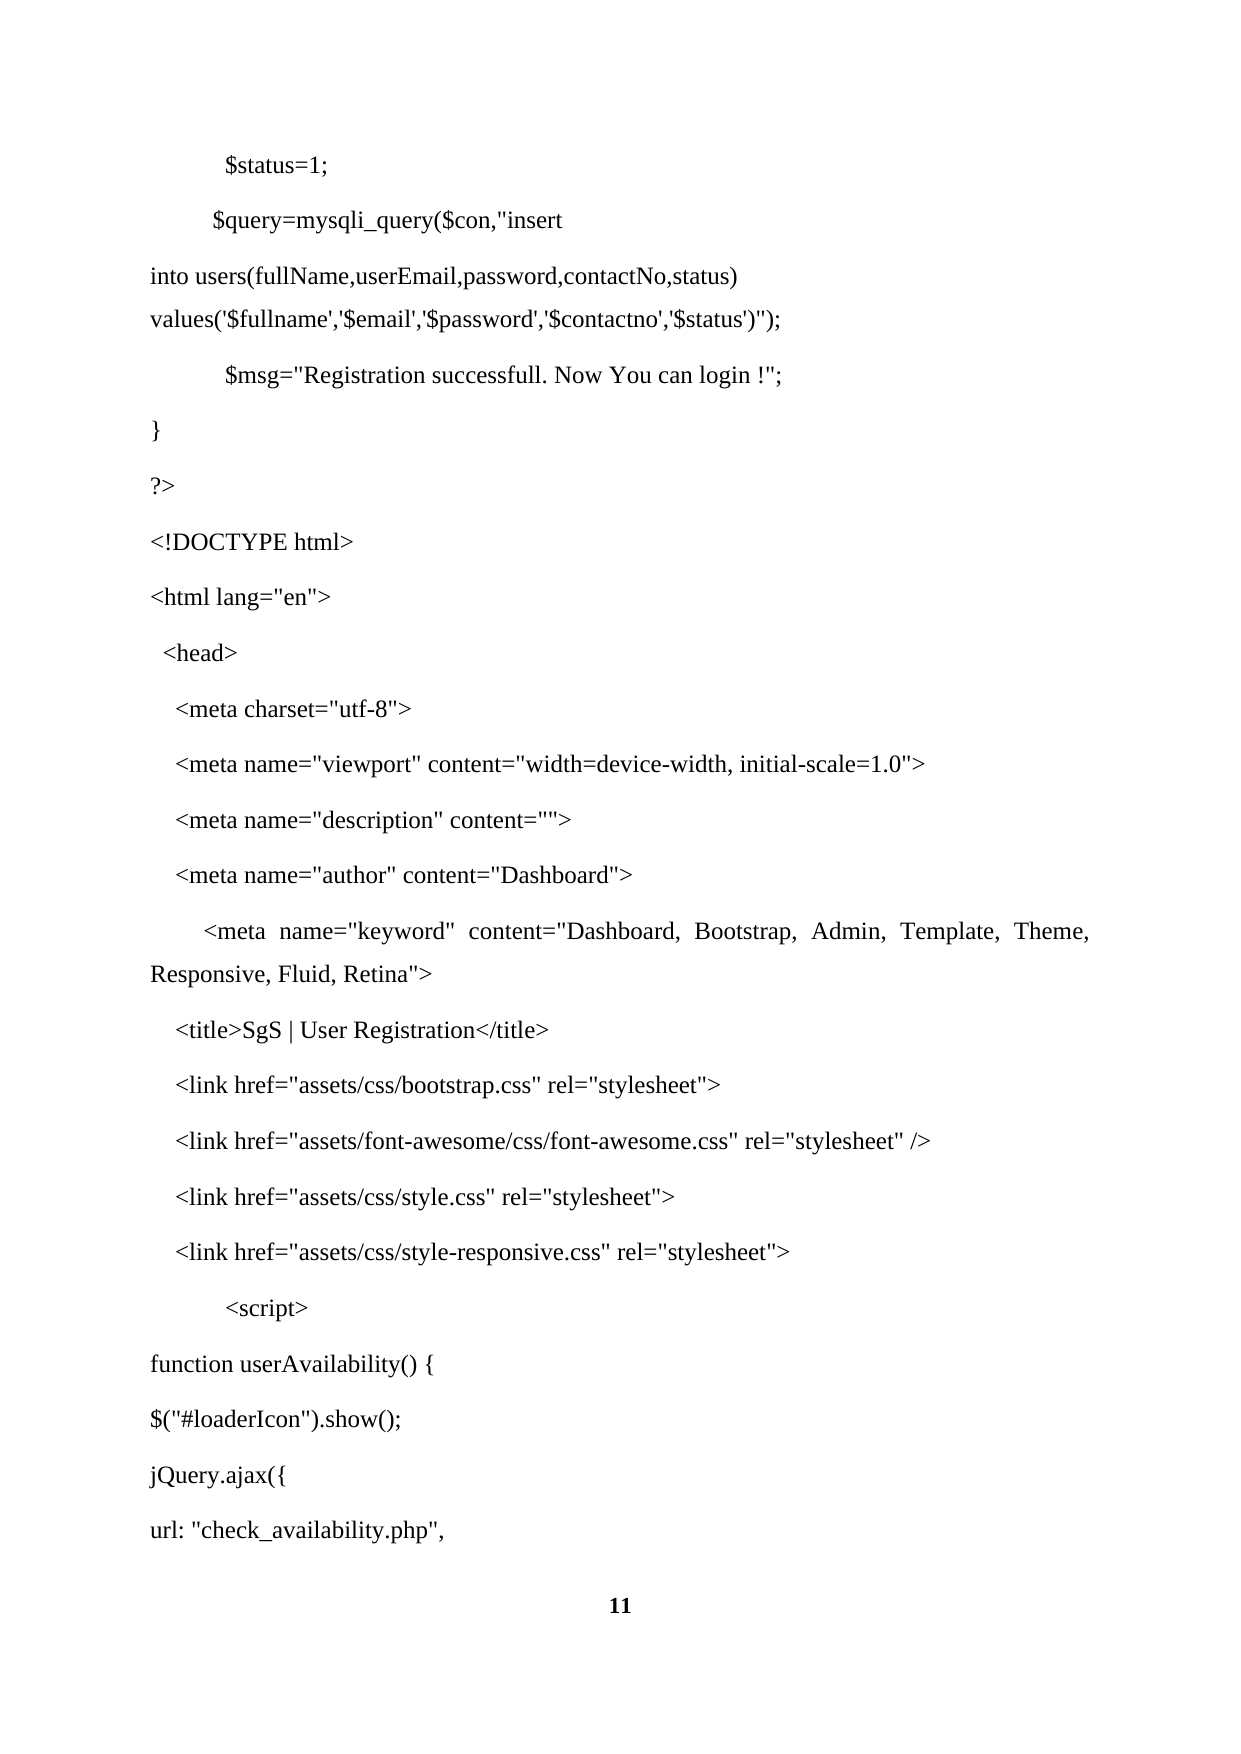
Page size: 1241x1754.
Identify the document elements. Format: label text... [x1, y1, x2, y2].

text <link href="assets/css/style.css" rel="stylesheet"> [150, 1182, 1090, 1211]
text <link href="assets/font-awesome/css/font-awesome.css" rel="stylesheet" /> [150, 1126, 1090, 1155]
text <script> [150, 1293, 1090, 1322]
text <meta charset="utf-8"> [150, 694, 1090, 722]
text <meta name="author" content="Dashboard"> [150, 861, 1090, 889]
text <meta name="viewport" content="width=device-width, initial-scale=1.0"> [150, 749, 1090, 778]
text function userAvailability() { [150, 1349, 1090, 1377]
text <title>SgS | User Registration</title> [150, 1015, 1090, 1044]
text <html lang="en"> [150, 582, 1090, 611]
text into users(fullName,userEmail,password,contactNo,status) values('$fullname','$email','$password','$contactno','$status')"); [150, 261, 1090, 333]
text url: "check_availability.php", [150, 1516, 1090, 1544]
text <link href="assets/css/style-responsive.css" rel="stylesheet"> [150, 1237, 1090, 1266]
text <meta name="keyword" content="Dashboard, Bootstrap, Admin, Template, Theme, Responsive, Fluid, Retina"> [150, 916, 1090, 988]
text $query=mysqli_query($con,"insert [150, 206, 1090, 234]
text ?> [150, 471, 1090, 500]
text <meta name="description" content=""> [150, 805, 1090, 834]
text $msg="Registration successfull. Now You can login !"; [150, 360, 1090, 389]
text <!DOCTYPE html> [150, 527, 1090, 556]
text $("#loaderIcon").show(); [150, 1404, 1090, 1433]
text <head> [150, 638, 1090, 667]
text <link href="assets/css/bootstrap.css" rel="stylesheet"> [150, 1071, 1090, 1099]
text } [150, 416, 1090, 444]
text $status=1; [150, 150, 1090, 179]
text jQuery.ajax({ [150, 1460, 1090, 1489]
